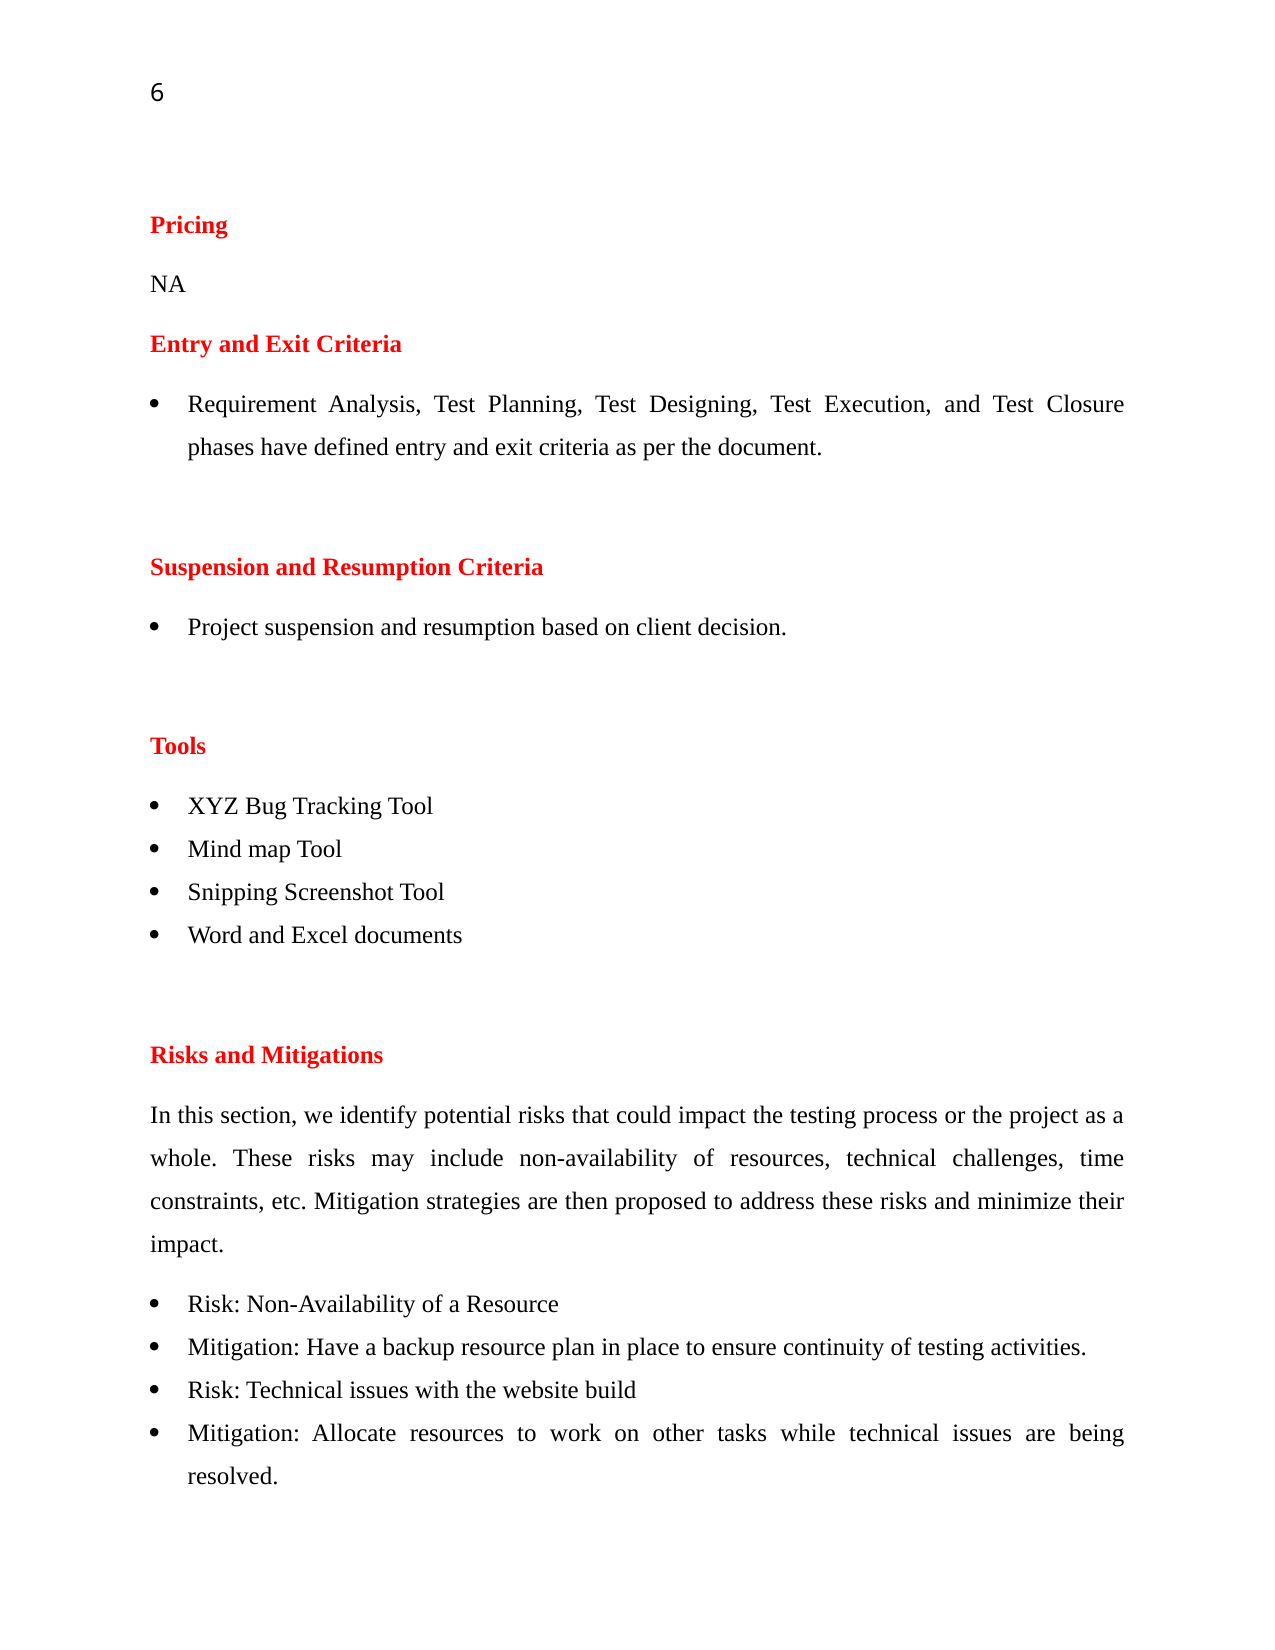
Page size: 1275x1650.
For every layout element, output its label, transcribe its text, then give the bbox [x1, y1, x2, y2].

text Pricing [150, 210, 1125, 238]
list Mitigation: Allocate resources to work on other tasks while technical issues are being resolved. [150, 1418, 1125, 1490]
list Project suspension and resumption based on client decision. [150, 612, 1125, 640]
text In this section, we identify potential risks that could impact the testing process or the project as a whole. These risks may include non-availability of resources, technical challenges, time constraints, etc. Mitigation strategies are then proposed to address these risks and minimize their impact. [150, 1100, 1125, 1258]
list Risk: Technical issues with the website build [150, 1375, 1125, 1404]
list Word and Excel documents [150, 920, 1125, 949]
text Risks and Mitigations [150, 1040, 1125, 1069]
list Mind map Tool [150, 834, 1125, 863]
list Requirement Analysis, Test Planning, Test Designing, Test Execution, and Test Closure phases have defined entry and exit criteria as per the document. [150, 389, 1125, 461]
list Risk: Non-Availability of a Resource [150, 1289, 1125, 1318]
list XYZ Bug Tracking Tool [150, 791, 1125, 820]
list Snipping Screenshot Tool [150, 877, 1125, 906]
list Mitigation: Have a backup resource plan in place to ensure continuity of testing activities. [150, 1332, 1125, 1361]
text Entry and Exit Criteria [150, 329, 1125, 358]
text Suspension and Resumption Criteria [150, 552, 1125, 581]
text Tools [150, 731, 1125, 760]
text NA [150, 269, 1125, 298]
